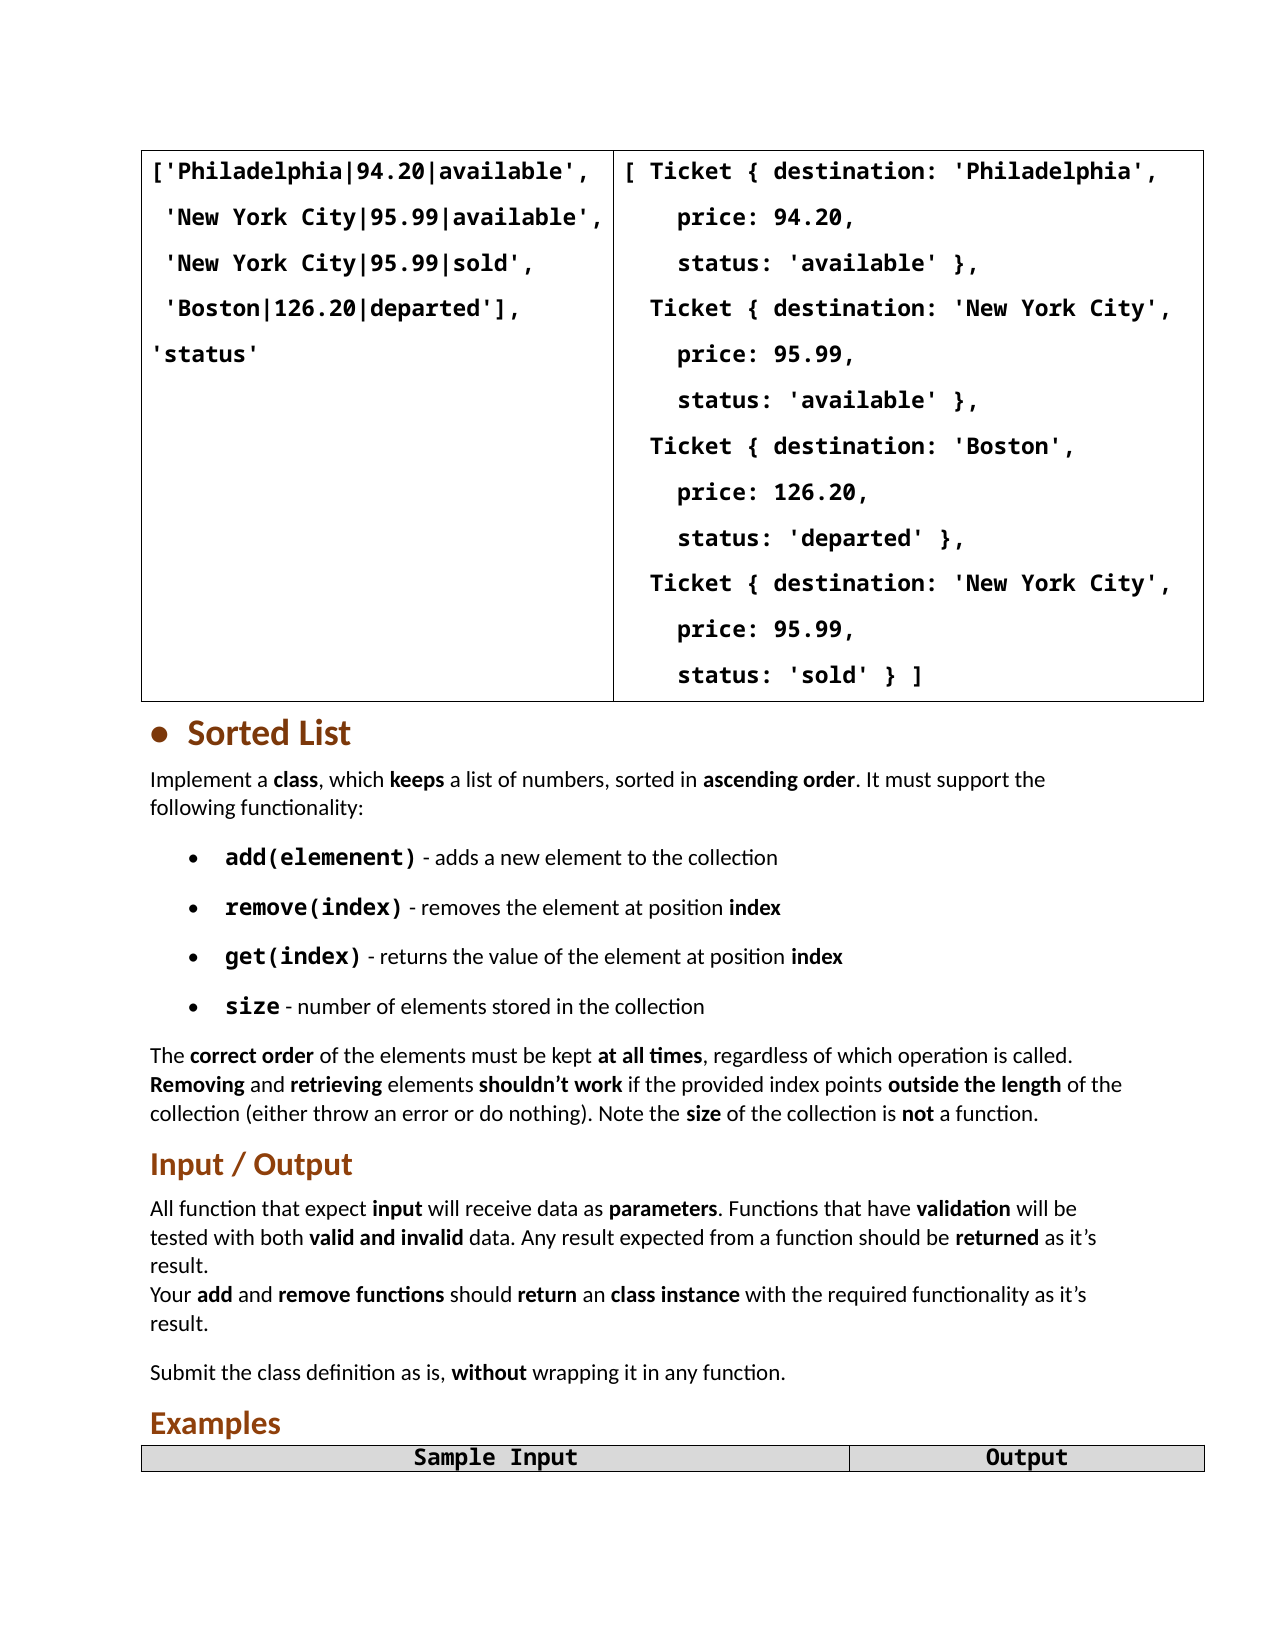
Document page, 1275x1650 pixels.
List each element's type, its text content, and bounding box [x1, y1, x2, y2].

text All function that expect input will receive data as parameters. Functions that have validation will be tested with both valid and invalid data. Any result expected from a function should be returned as it’s result. Your add and remove functions should return an class instance with the required functionality as it’s result. [150, 1193, 1125, 1337]
text Input / Output [150, 1152, 1125, 1181]
table_header Sample Input [142, 1446, 849, 1471]
table_cell [ Ticket { destination: 'Philadelphia', price: 94.20, status: 'available' }, Ticket { destination: 'New York City', price: 95.99, status: 'available' }, Ticket { destination: 'Boston', price: 126.20, status: 'departed' }, Ticket { destination: 'New York City', price: 95.99, status: 'sold' } ] [614, 151, 1203, 701]
list remove(index) - removes the element at position index [187, 892, 1125, 921]
text The correct order of the elements must be kept at all times, regardless of which operation is called. Removing and retrieving elements shouldn’t work if the provided index points outside the length of the collection (either throw an error or do nothing). Note the size of the collection is not a function. [150, 1041, 1125, 1127]
list add(elemenent) - adds a new element to the collection [187, 842, 1125, 871]
text Submit the class definition as is, without wrapping it in any function. [150, 1358, 1125, 1387]
table_header Output [850, 1446, 1204, 1471]
text Examples [150, 1412, 1125, 1440]
list Sorted List [150, 723, 1125, 752]
list get(index) - returns the value of the element at position index [187, 942, 1125, 970]
table_cell ['Philadelphia|94.20|available', 'New York City|95.99|available', 'New York City|95.99|sold', 'Boston|126.20|departed'], 'status' [142, 151, 613, 701]
text Implement a class, which keeps a list of numbers, sorted in ascending order. It must support the following functionality: [150, 764, 1125, 822]
list size - number of elements stored in the collection [187, 991, 1125, 1020]
